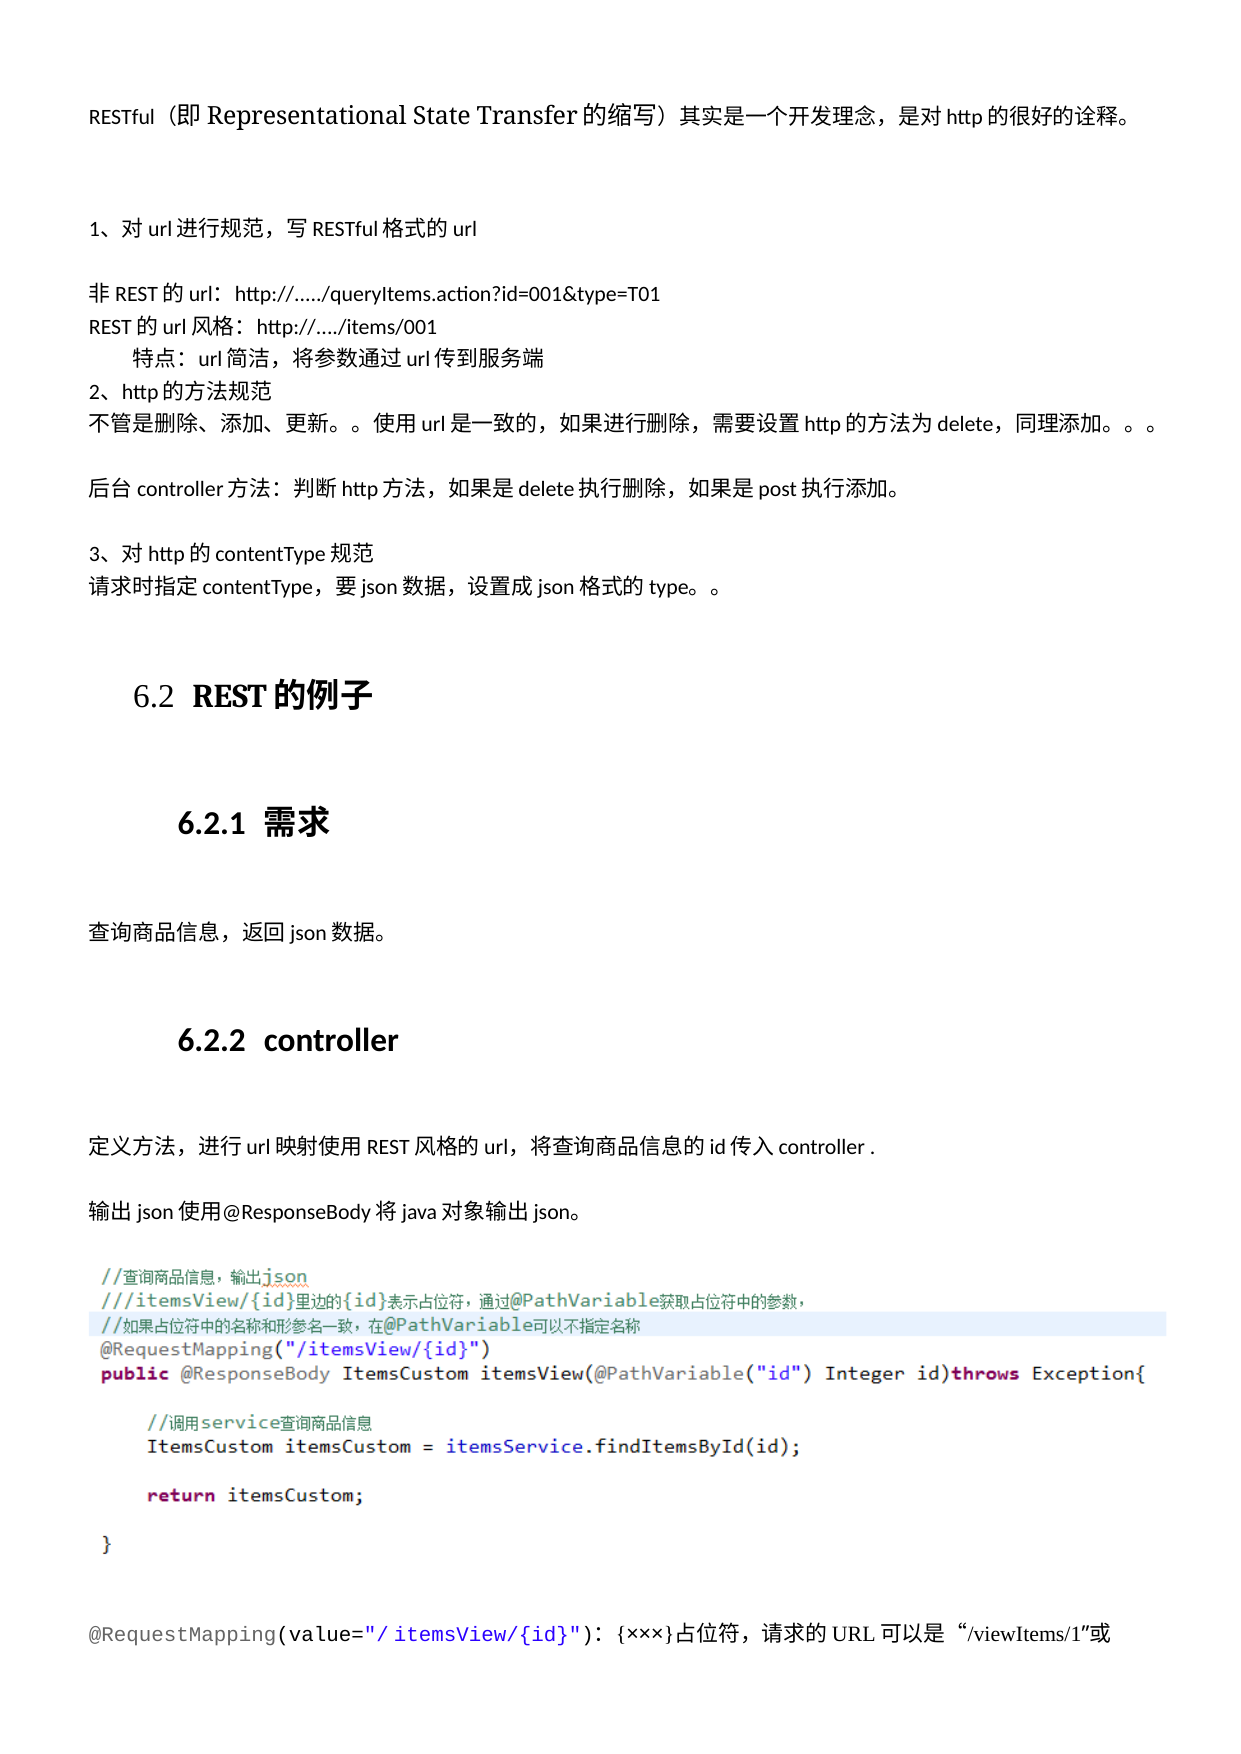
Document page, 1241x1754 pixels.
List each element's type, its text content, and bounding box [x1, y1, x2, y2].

text 后台controller方法：判断http方法，如果是delete执行删除，如果是post执行添加。 [89, 471, 1167, 503]
text 非REST的url：http://...../queryItems.action?id=001&type=T01 [89, 276, 1167, 308]
text 1、对url进行规范，写RESTful格式的url [89, 211, 1167, 243]
text 定义方法，进行url映射使用REST风格的url，将查询商品信息的id传入controller . [89, 1128, 1167, 1161]
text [89, 1616, 1167, 1648]
text 3、对http的contentType规范 [89, 536, 1167, 568]
text REST的url风格：http://..../items/001 [89, 308, 1167, 341]
subtitle controller [177, 1007, 1167, 1072]
picture [88, 1258, 1167, 1572]
text RESTful（即Representational State Transfer的缩写）其实是一个开发理念，是对http的很好的诠释。 [89, 81, 1167, 146]
text 请求时指定contentType，要json数据，设置成json格式的type。。 [89, 568, 1167, 601]
text 输出json使用@ResponseBody将java对象输出json。 [89, 1193, 1167, 1226]
subtitle REST的例子 [133, 660, 1167, 725]
subtitle 需求 [177, 787, 1167, 852]
text 2、http的方法规范 [89, 373, 1167, 406]
text 不管是删除、添加、更新。。使用url是一致的，如果进行删除，需要设置http的方法为delete，同理添加。。。 [89, 406, 1167, 438]
text 特点：url简洁，将参数通过url传到服务端 [89, 341, 1167, 373]
text 查询商品信息，返回json数据。 [89, 915, 1167, 947]
